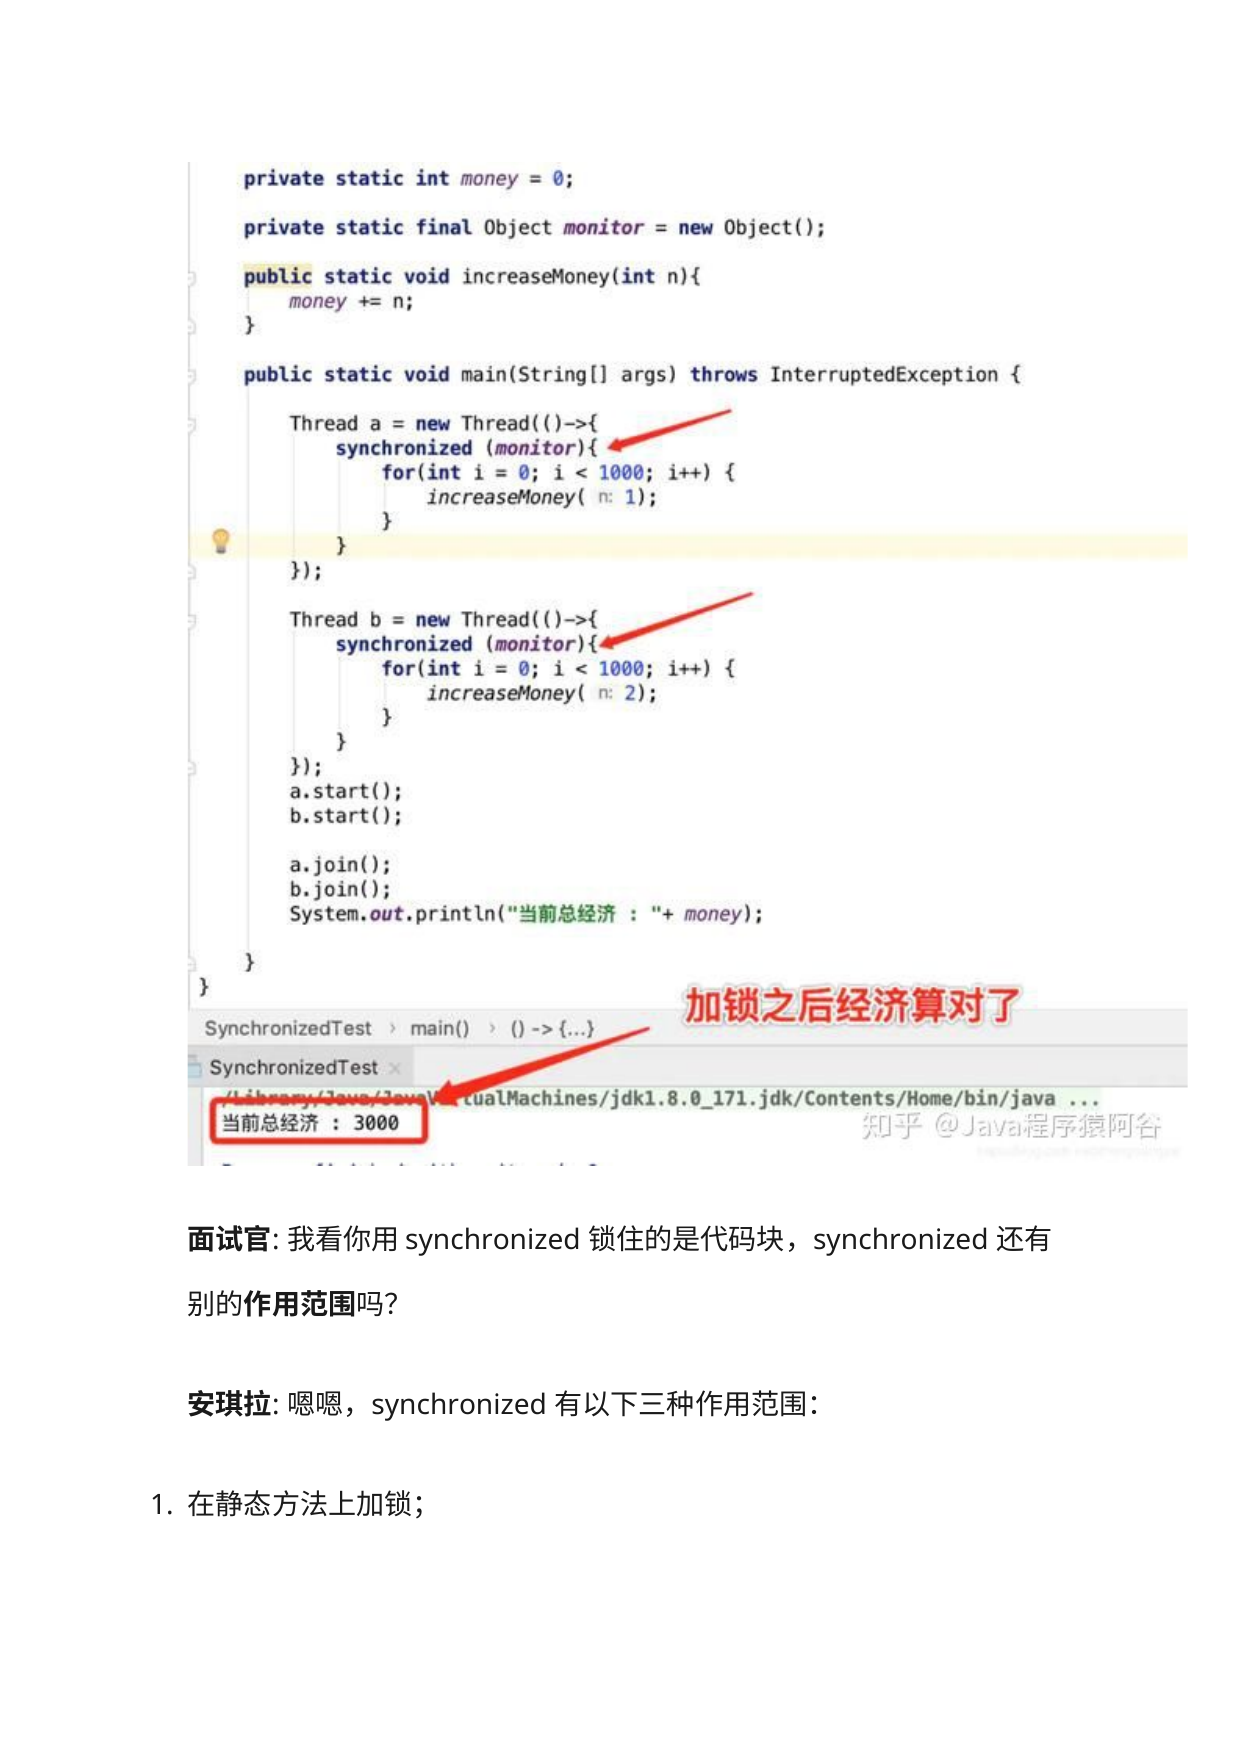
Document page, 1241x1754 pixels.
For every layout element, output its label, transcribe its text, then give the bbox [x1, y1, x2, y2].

picture [187, 162, 1188, 1166]
text 安琪拉: 嗯嗯，synchronized 有以下三种作用范围： [187, 1369, 1053, 1434]
text 面试官: 我看你用synchronized 锁住的是代码块，synchronized 还有别的作用范围吗？ [187, 1204, 1053, 1334]
list 在静态方法上加锁； [150, 1469, 1053, 1534]
